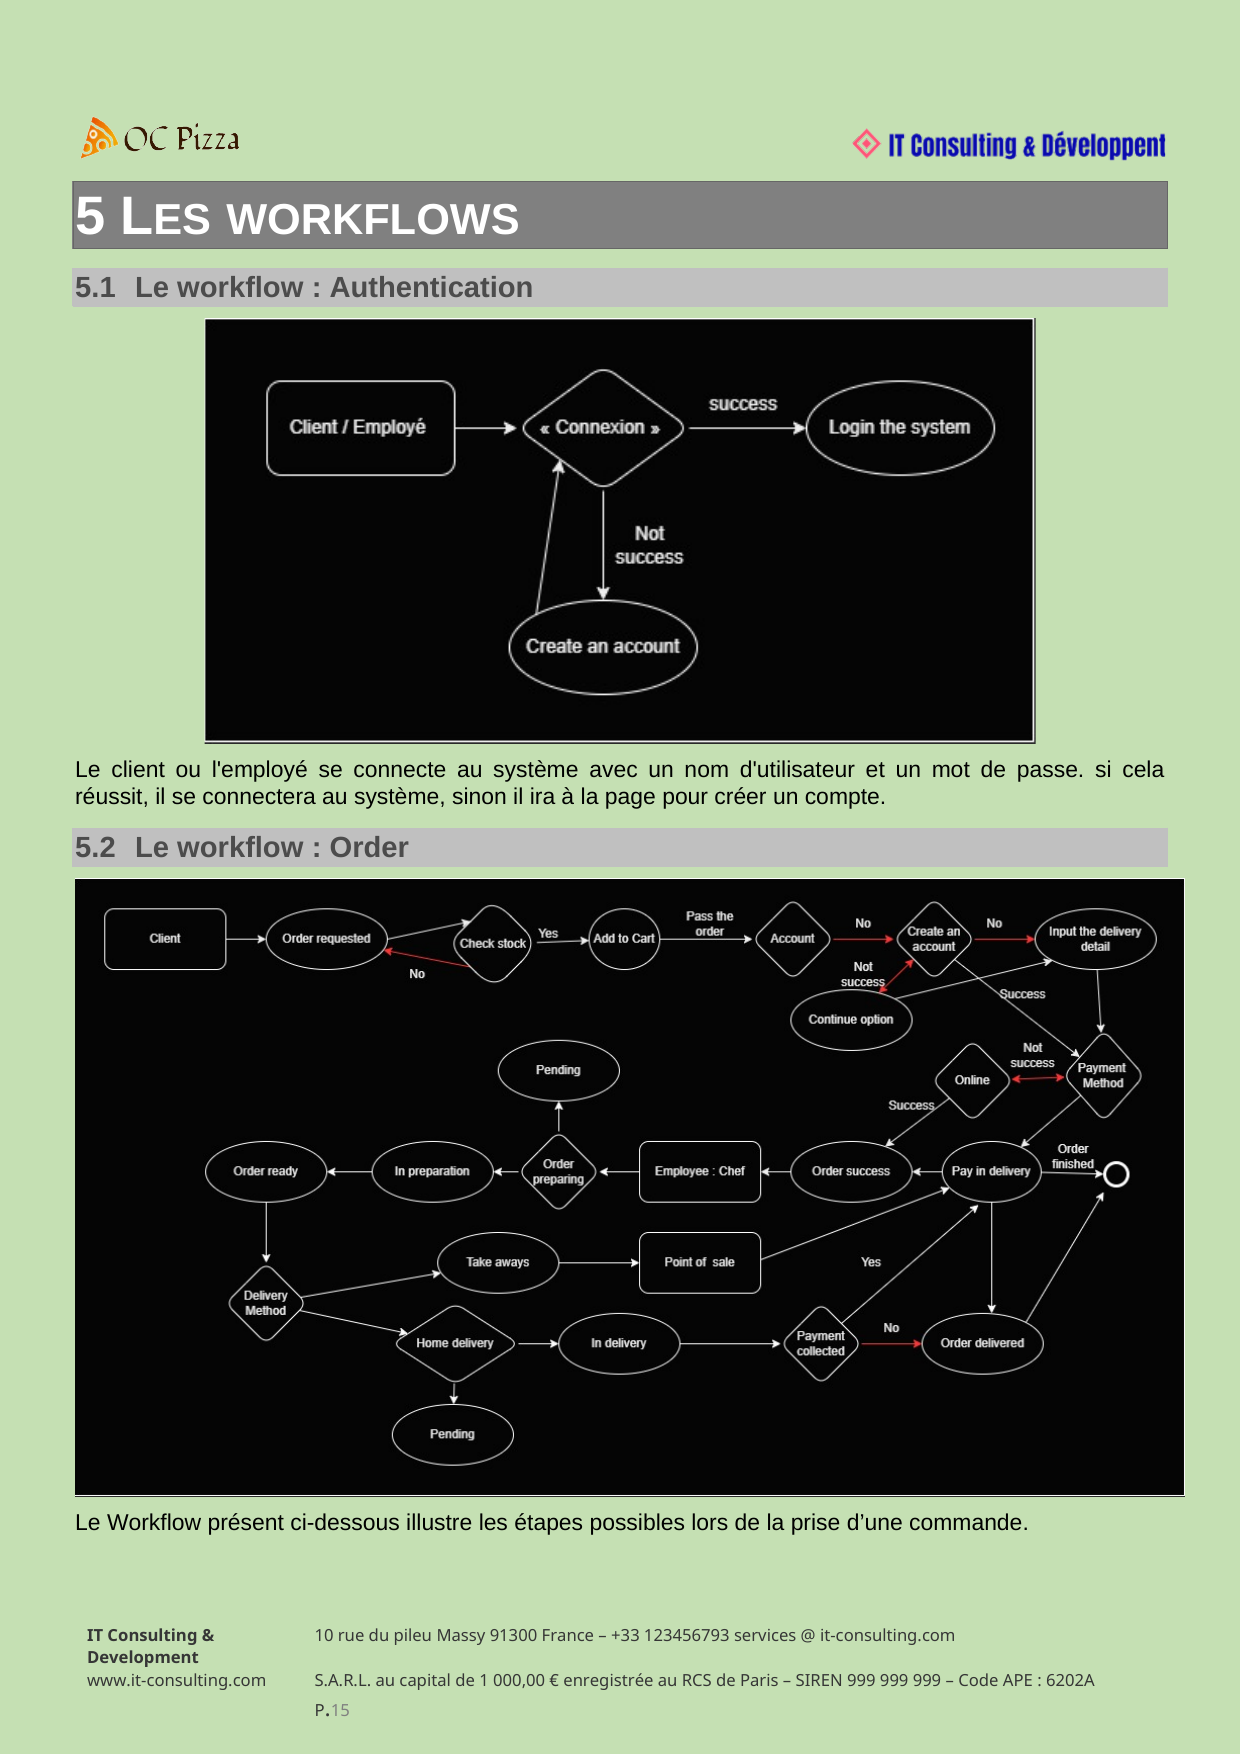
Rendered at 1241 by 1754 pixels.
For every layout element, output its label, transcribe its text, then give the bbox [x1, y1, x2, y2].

subtitle Les workflows [74, 182, 1167, 248]
subtitle Le workflow : Order [74, 829, 1167, 866]
text Le Workflow présent ci-dessous illustre les étapes possibles lors de la prise d’une commande. [75, 1509, 1165, 1535]
picture [204, 318, 1036, 744]
picture [852, 124, 1166, 163]
text Le client ou l'employé se connecte au système avec un nom d'utilisateur et un mot de passe. si cela réussit, il se connectera au système, sinon il ira à la page pour créer un compte. [75, 756, 1165, 809]
subtitle Le workflow : Authentication [74, 269, 1167, 306]
picture [75, 878, 1185, 1497]
picture [75, 110, 245, 172]
